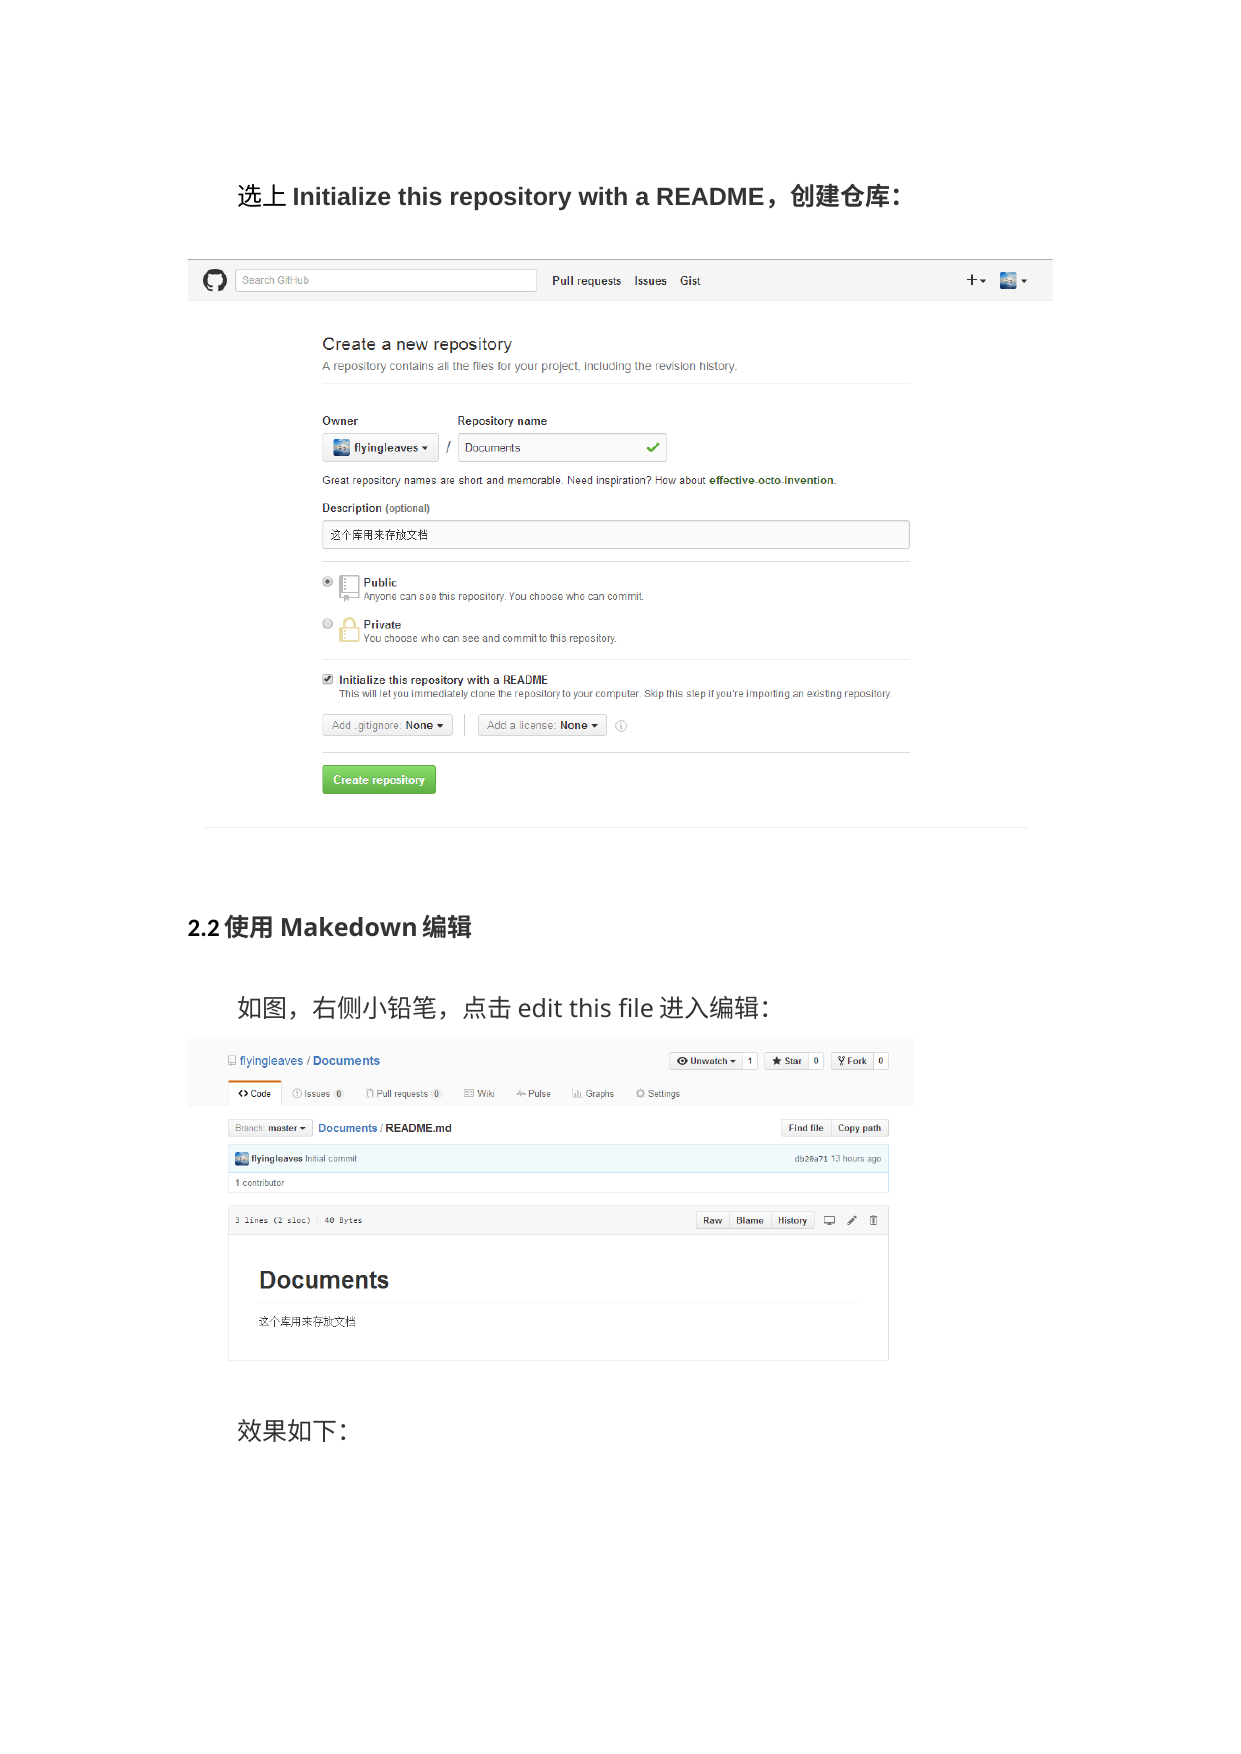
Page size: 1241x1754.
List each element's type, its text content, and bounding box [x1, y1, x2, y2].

picture [187, 259, 1053, 842]
text 选上Initialize this repository with a README，创建仓库： [187, 162, 1053, 227]
text 2.2使用Makedown编辑 [187, 893, 1053, 958]
text 效果如下： [187, 1397, 1053, 1462]
picture [187, 1039, 914, 1365]
text 如图，右侧小铅笔，点击edit this file进入编辑： [187, 974, 1053, 1039]
